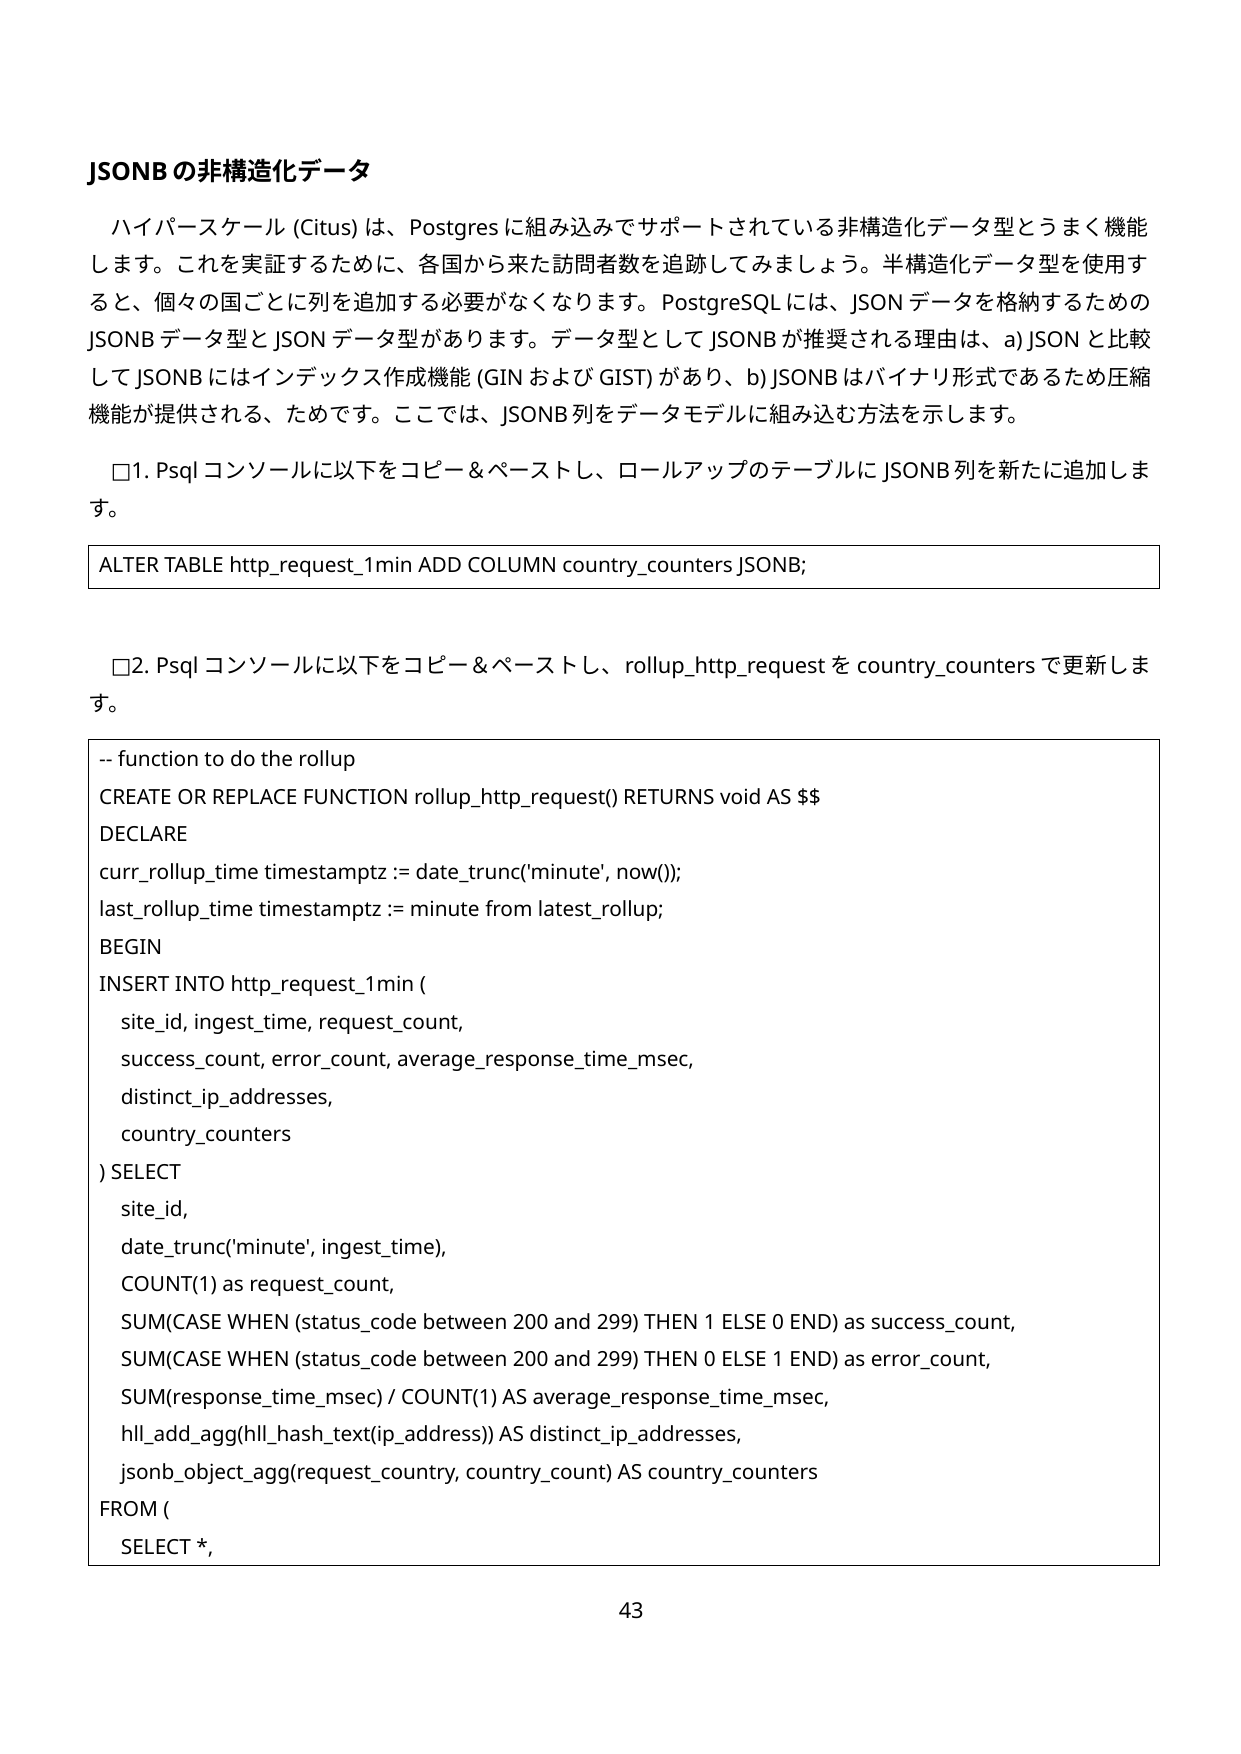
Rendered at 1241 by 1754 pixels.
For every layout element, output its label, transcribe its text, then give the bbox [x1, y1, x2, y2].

text □1. Psqlコンソールに以下をコピー＆ペーストし、ロールアップのテーブルにJSONB列を新たに追加します。 [89, 451, 1152, 526]
table_header ALTER TABLE http_request_1min ADD COLUMN country_counters JSONB; [89, 546, 1159, 588]
text □2. Psqlコンソールに以下をコピー＆ペーストし、rollup_http_requestをcountry_countersで更新します。 [89, 645, 1152, 720]
subtitle JSONBの非構造化データ [89, 151, 1152, 188]
text ハイパースケール (Citus) は、Postgresに組み込みでサポートされている非構造化データ型とうまく機能します。これを実証するために、各国から来た訪問者数を追跡してみましょう。半構造化データ型を使用すると、個々の国ごとに列を追加する必要がなくなります。PostgreSQLには、JSONデータを格納するためのJSONBデータ型とJSONデータ型があります。データ型としてJSONBが推奨される理由は、a) JSONと比較してJSONBにはインデックス作成機能 (GINおよびGIST) があり、b) JSONBはバイナリ形式であるため圧縮機能が提供される、ためです。ここでは、JSONB列をデータモデルに組み込む方法を示します。 [89, 207, 1152, 432]
